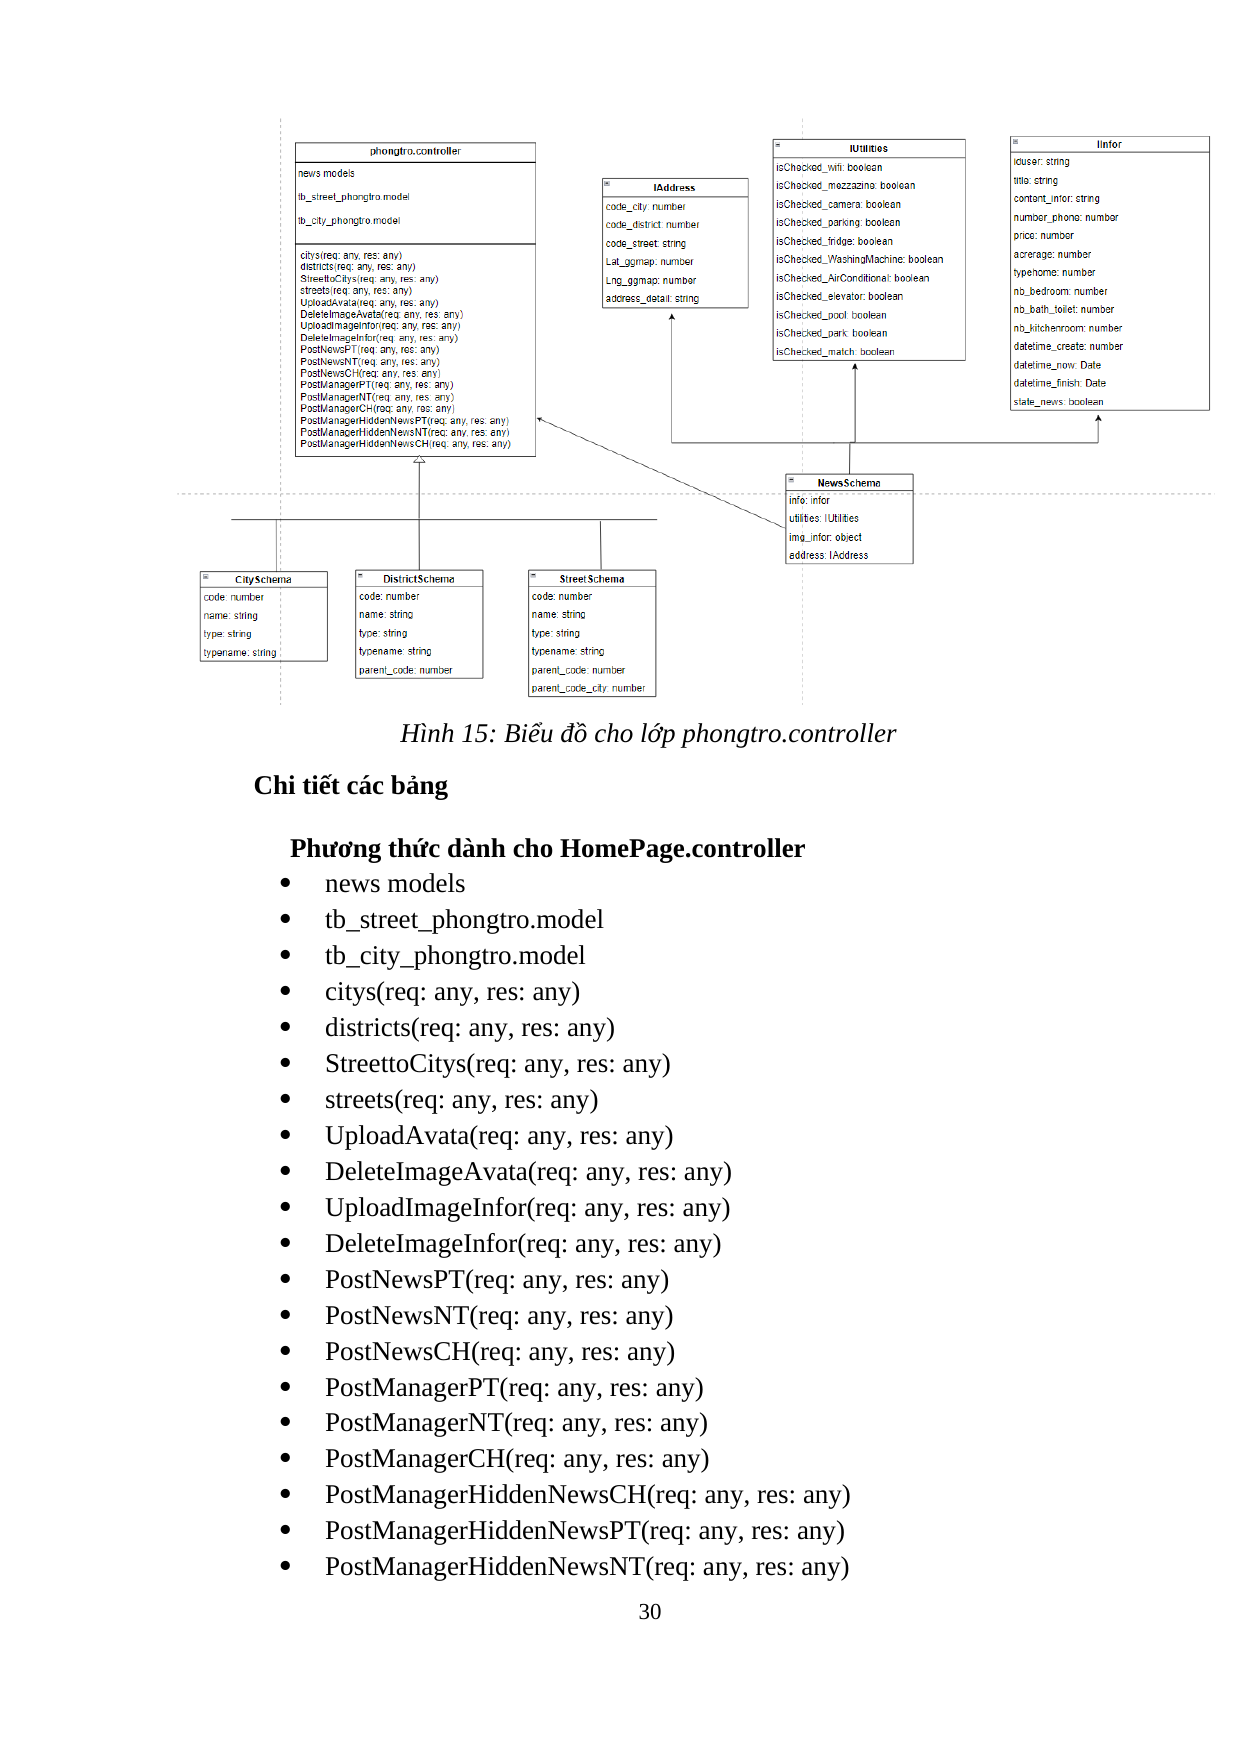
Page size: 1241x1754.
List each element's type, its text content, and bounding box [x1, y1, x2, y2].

list tb_street_phongtro.model [281, 903, 1122, 935]
text Chi tiết các bảng [205, 769, 1122, 801]
list districts(req: any, res: any) [281, 1011, 1122, 1042]
list DeleteImageAvata(req: any, res: any) [281, 1155, 1122, 1186]
list tb_city_phongtro.model [281, 939, 1122, 971]
list PostManagerHiddenNewsPT(req: any, res: any) [281, 1514, 1122, 1546]
list streets(req: any, res: any) [281, 1083, 1122, 1114]
list DeleteImageInfor(req: any, res: any) [281, 1227, 1122, 1258]
list UploadAvata(req: any, res: any) [281, 1119, 1122, 1150]
text Hình 15: Biểu đồ cho lớp phongtro.controller [177, 717, 1122, 749]
list PostManagerHiddenNewsCH(req: any, res: any) [281, 1478, 1122, 1510]
list PostNewsCH(req: any, res: any) [281, 1335, 1122, 1366]
list news models [281, 867, 1122, 899]
list PostNewsPT(req: any, res: any) [281, 1263, 1122, 1294]
list PostManagerNT(req: any, res: any) [281, 1407, 1122, 1438]
list PostManagerCH(req: any, res: any) [281, 1442, 1122, 1474]
list PostNewsNT(req: any, res: any) [281, 1299, 1122, 1330]
list citys(req: any, res: any) [281, 975, 1122, 1007]
list PostManagerPT(req: any, res: any) [281, 1371, 1122, 1402]
list UploadImageInfor(req: any, res: any) [281, 1191, 1122, 1222]
text Phương thức dành cho HomePage.controller [215, 832, 1122, 863]
list PostManagerHiddenNewsNT(req: any, res: any) [281, 1550, 1122, 1582]
list StreettoCitys(req: any, res: any) [281, 1047, 1122, 1078]
picture [177, 118, 1215, 705]
